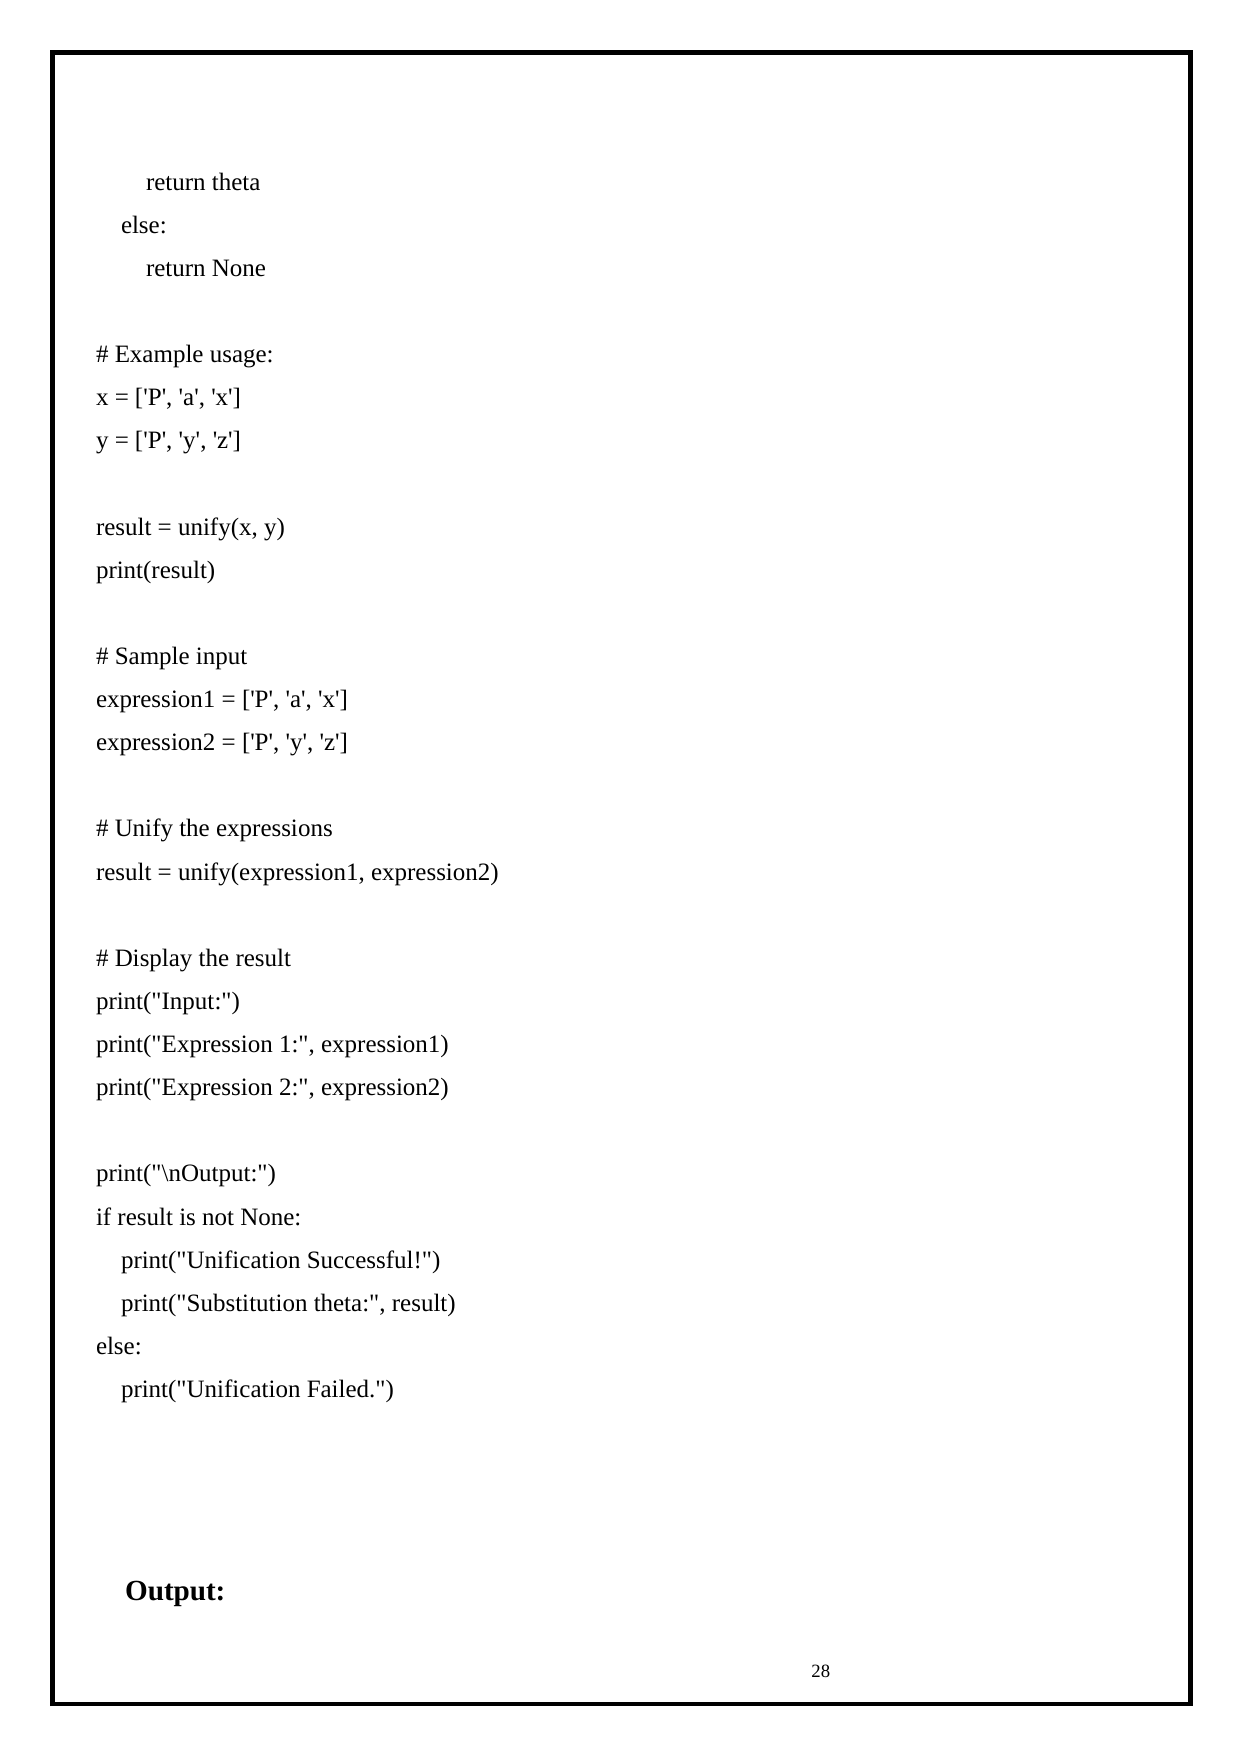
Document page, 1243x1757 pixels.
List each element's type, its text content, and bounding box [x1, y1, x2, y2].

text print("Expression 2:", expression2) [96, 1072, 1111, 1101]
text # Example usage: [96, 339, 1111, 368]
text print("Expression 1:", expression1) [96, 1029, 1111, 1058]
text result = unify(x, y) [96, 512, 1111, 540]
text return theta [96, 167, 1111, 195]
text print("\nOutput:") [96, 1158, 1111, 1187]
text return None [96, 253, 1111, 282]
text else: [96, 210, 1111, 238]
text print("Unification Failed.") [96, 1374, 1111, 1403]
text Output: [96, 1573, 1111, 1607]
text if result is not None: [96, 1202, 1111, 1230]
text print("Input:") [96, 986, 1111, 1015]
text # Display the result [96, 943, 1111, 972]
text print("Unification Successful!") [96, 1245, 1111, 1273]
text result = unify(expression1, expression2) [96, 857, 1111, 885]
text else: [96, 1331, 1111, 1360]
text print(result) [96, 555, 1111, 583]
text expression1 = ['P', 'a', 'x'] [96, 684, 1111, 713]
text x = ['P', 'a', 'x'] [96, 382, 1111, 411]
text y = ['P', 'y', 'z'] [96, 425, 1111, 454]
text # Sample input [96, 641, 1111, 670]
text expression2 = ['P', 'y', 'z'] [96, 727, 1111, 756]
text print("Substitution theta:", result) [96, 1288, 1111, 1317]
text # Unify the expressions [96, 813, 1111, 842]
